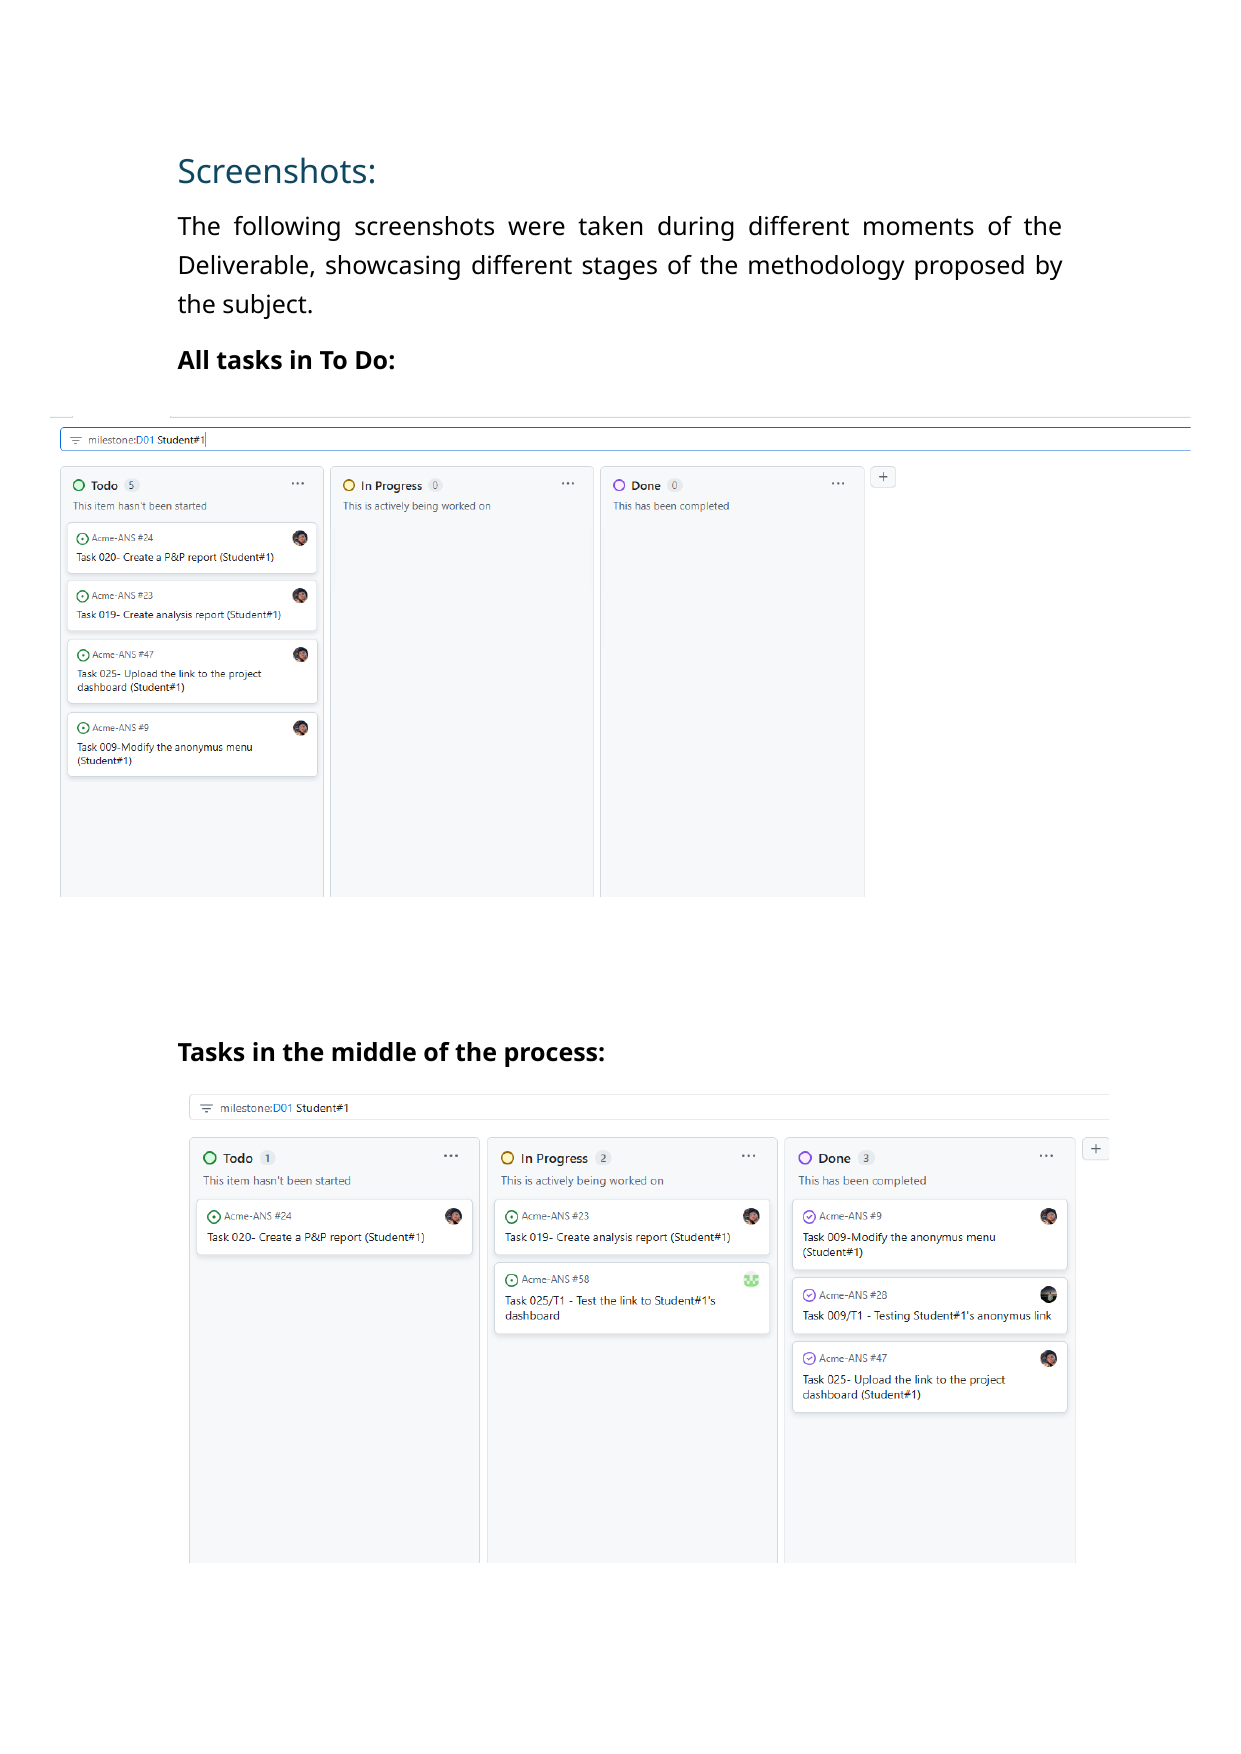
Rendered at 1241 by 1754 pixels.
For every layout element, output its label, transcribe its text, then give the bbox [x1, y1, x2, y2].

picture [177, 1090, 1110, 1563]
text All tasks in To Do: [177, 342, 1063, 376]
picture [49, 416, 1191, 897]
subtitle Screenshots: [177, 148, 1063, 193]
text Tasks in the middle of the process: [177, 1035, 1063, 1069]
text The following screenshots were taken during different moments of the Deliverable, showcasing different stages of the methodology proposed by the subject. [177, 208, 1063, 321]
